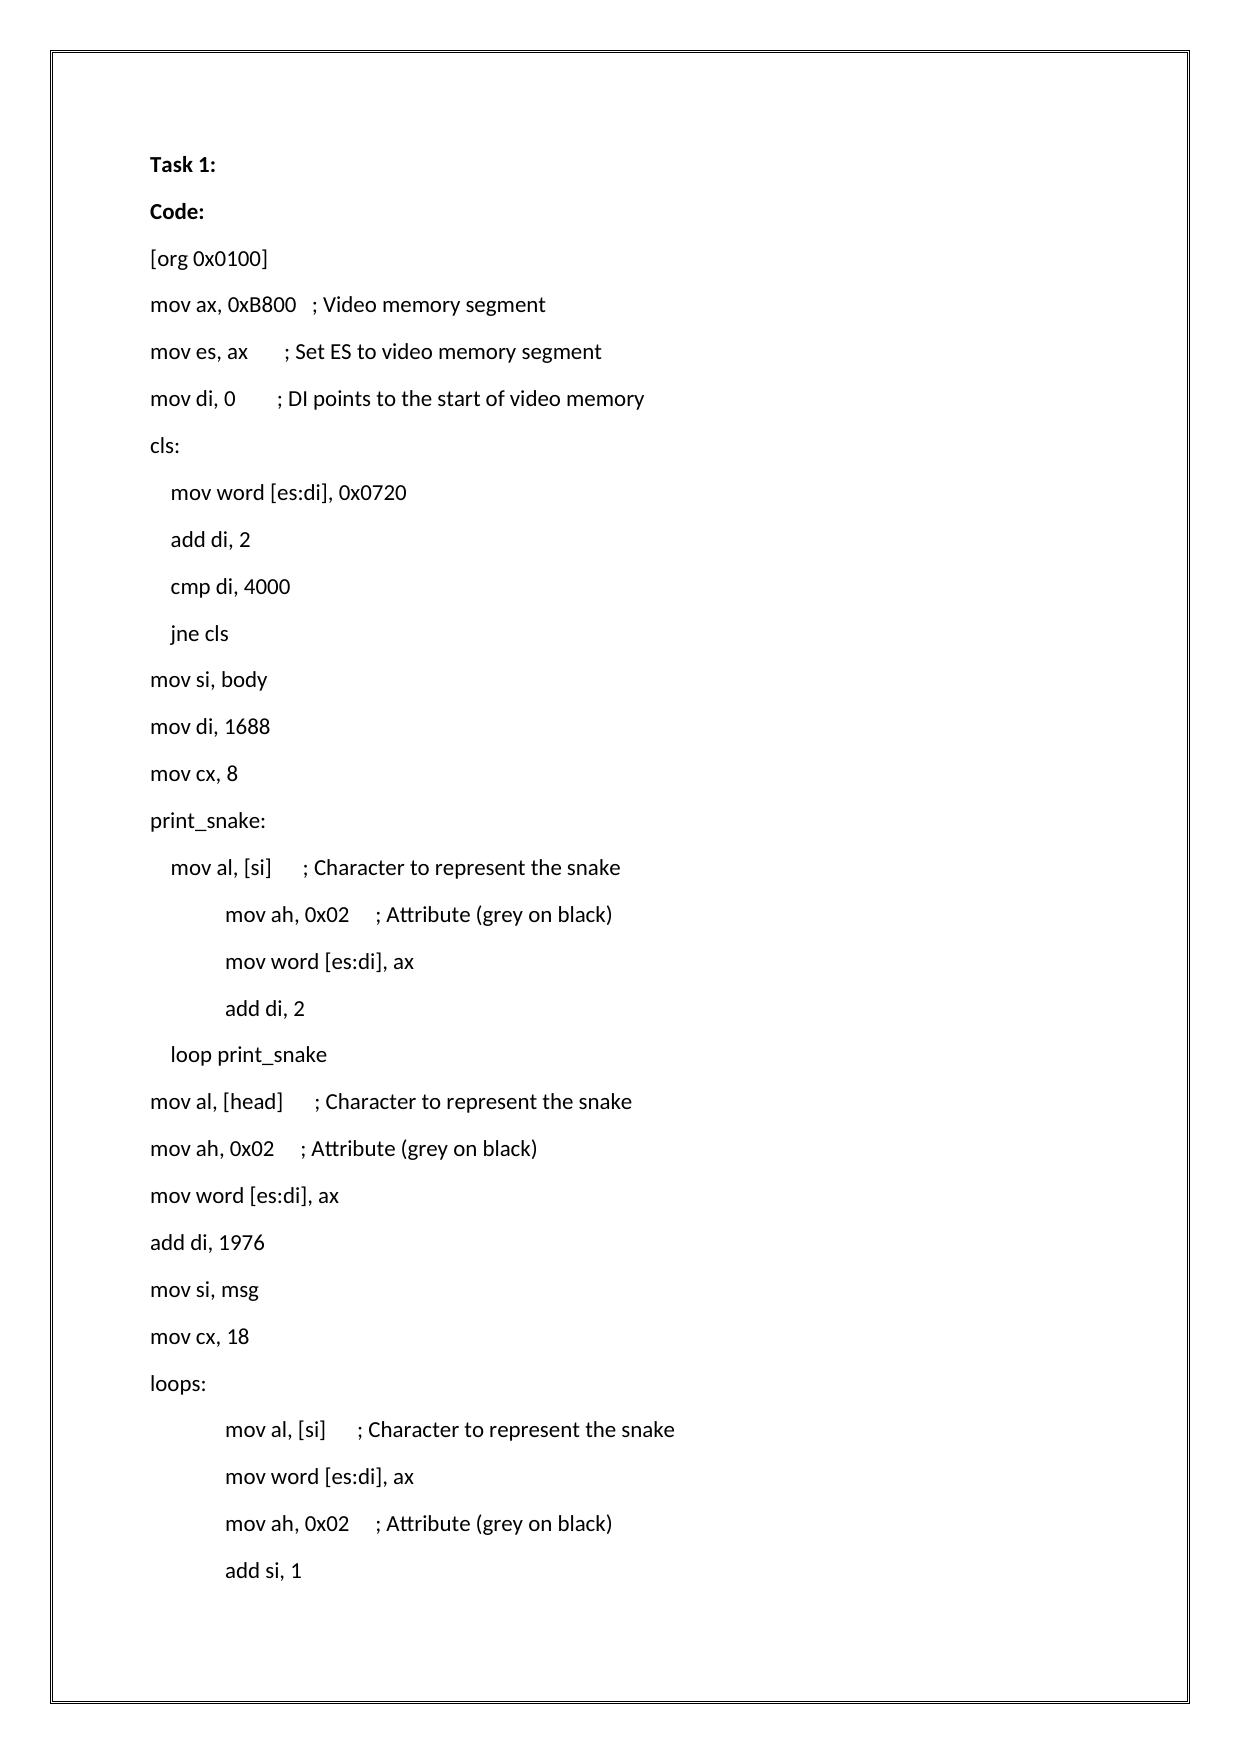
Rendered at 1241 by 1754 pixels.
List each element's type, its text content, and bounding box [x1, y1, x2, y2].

text mov word [es:di], 0x0720 [150, 478, 1090, 506]
text loop print_snake [150, 1041, 1090, 1069]
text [150, 1416, 1090, 1444]
text add si, 1 [150, 1556, 1090, 1584]
text mov word [es:di], ax [150, 1181, 1090, 1209]
text mov cx, 8 [150, 759, 1090, 787]
text jne cls [150, 619, 1090, 647]
text print_snake: [150, 806, 1090, 834]
text mov si, msg [150, 1275, 1090, 1303]
text add di, 2 [150, 525, 1090, 553]
text mov di, 0 ; DI points to the start of video memory [150, 384, 1090, 412]
text add di, 2 [150, 994, 1090, 1022]
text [150, 1509, 1090, 1537]
text mov si, body [150, 666, 1090, 694]
text mov ah, 0x02 ; Attribute (grey on black) [150, 900, 1090, 928]
text mov word [es:di], ax [150, 1462, 1090, 1491]
text [org 0x0100] [150, 244, 1090, 272]
text Code: [150, 197, 1090, 225]
text cmp di, 4000 [150, 572, 1090, 600]
text cls: [150, 431, 1090, 459]
text mov ax, 0xB800 ; Video memory segment [150, 291, 1090, 319]
text mov ah, 0x02 ; Attribute (grey on black) [150, 1134, 1090, 1162]
text mov cx, 18 [150, 1322, 1090, 1350]
text mov al, [head] ; Character to represent the snake [150, 1087, 1090, 1116]
text mov es, ax ; Set ES to video memory segment [150, 337, 1090, 366]
text Task 1: [150, 150, 1090, 178]
text loops: [150, 1369, 1090, 1397]
text mov al, [si] ; Character to represent the snake [150, 853, 1090, 881]
text mov di, 1688 [150, 712, 1090, 741]
text add di, 1976 [150, 1228, 1090, 1256]
text mov word [es:di], ax [150, 947, 1090, 975]
